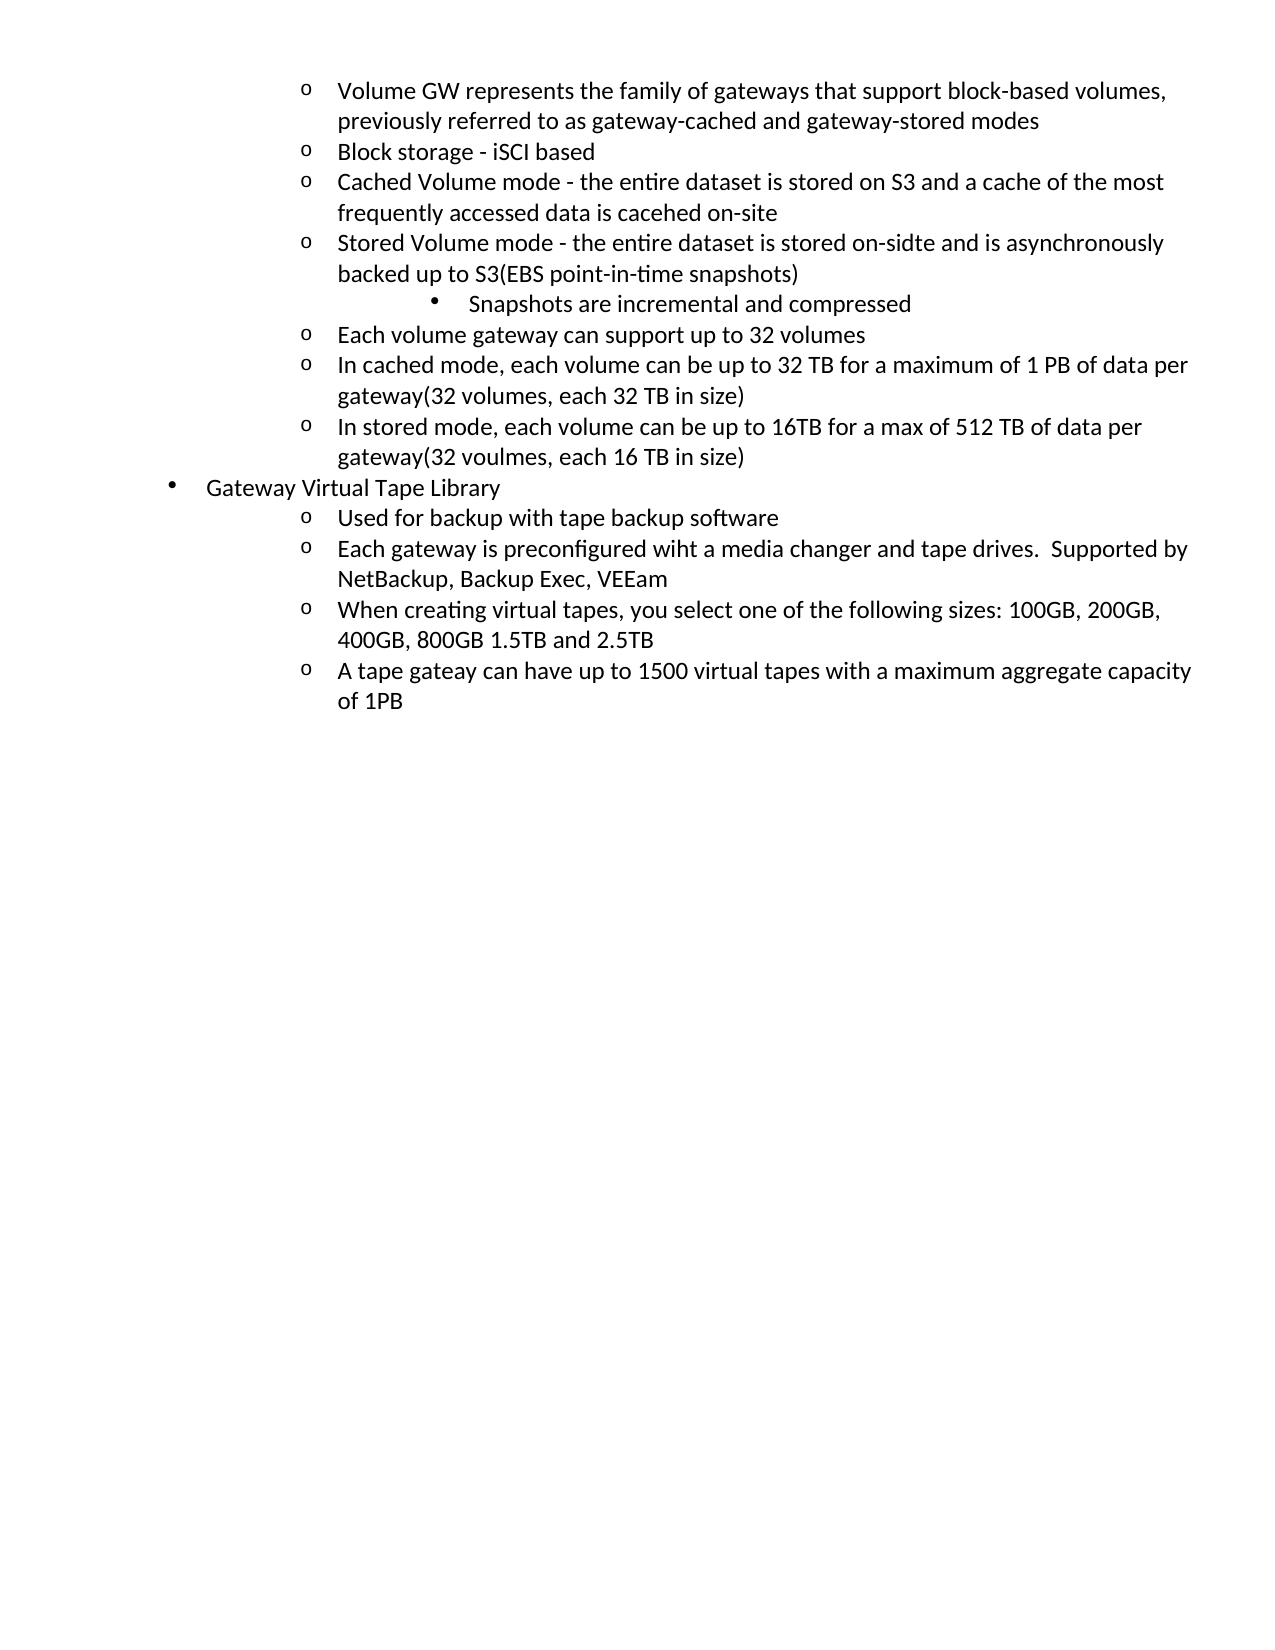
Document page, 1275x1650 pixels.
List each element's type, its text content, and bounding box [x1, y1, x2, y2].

list In cached mode, each volume can be up to 32 TB for a maximum of 1 PB of data per gateway(32 volumes, each 32 TB in size) [300, 350, 1200, 411]
list Cached Volume mode - the entire dataset is stored on S3 and a cache of the most frequently accessed data is cacehed on-site [300, 167, 1200, 228]
list A tape gateay can have up to 1500 virtual tapes with a maximum aggregate capacity of 1PB [300, 655, 1200, 716]
list Each gateway is preconfigured wiht a media changer and tape drives. Supported by NetBackup, Backup Exec, VEEam [300, 533, 1200, 594]
list Used for backup with tape backup software [300, 502, 1200, 533]
list Stored Volume mode - the entire dataset is stored on-sidte and is asynchronously backed up to S3(EBS point-in-time snapshots) [300, 228, 1200, 289]
list When creating virtual tapes, you select one of the following sizes: 100GB, 200GB, 400GB, 800GB 1.5TB and 2.5TB [300, 594, 1200, 655]
list Gateway Virtual Tape Library [169, 472, 1200, 502]
list Snapshots are incremental and compressed [431, 289, 1200, 319]
list Volume GW represents the family of gateways that support block-based volumes, previously referred to as gateway-cached and gateway-stored modes [300, 75, 1200, 136]
list In stored mode, each volume can be up to 16TB for a max of 512 TB of data per gateway(32 voulmes, each 16 TB in size) [300, 411, 1200, 472]
list Block storage - iSCI based [300, 136, 1200, 167]
list Each volume gateway can support up to 32 volumes [300, 319, 1200, 350]
